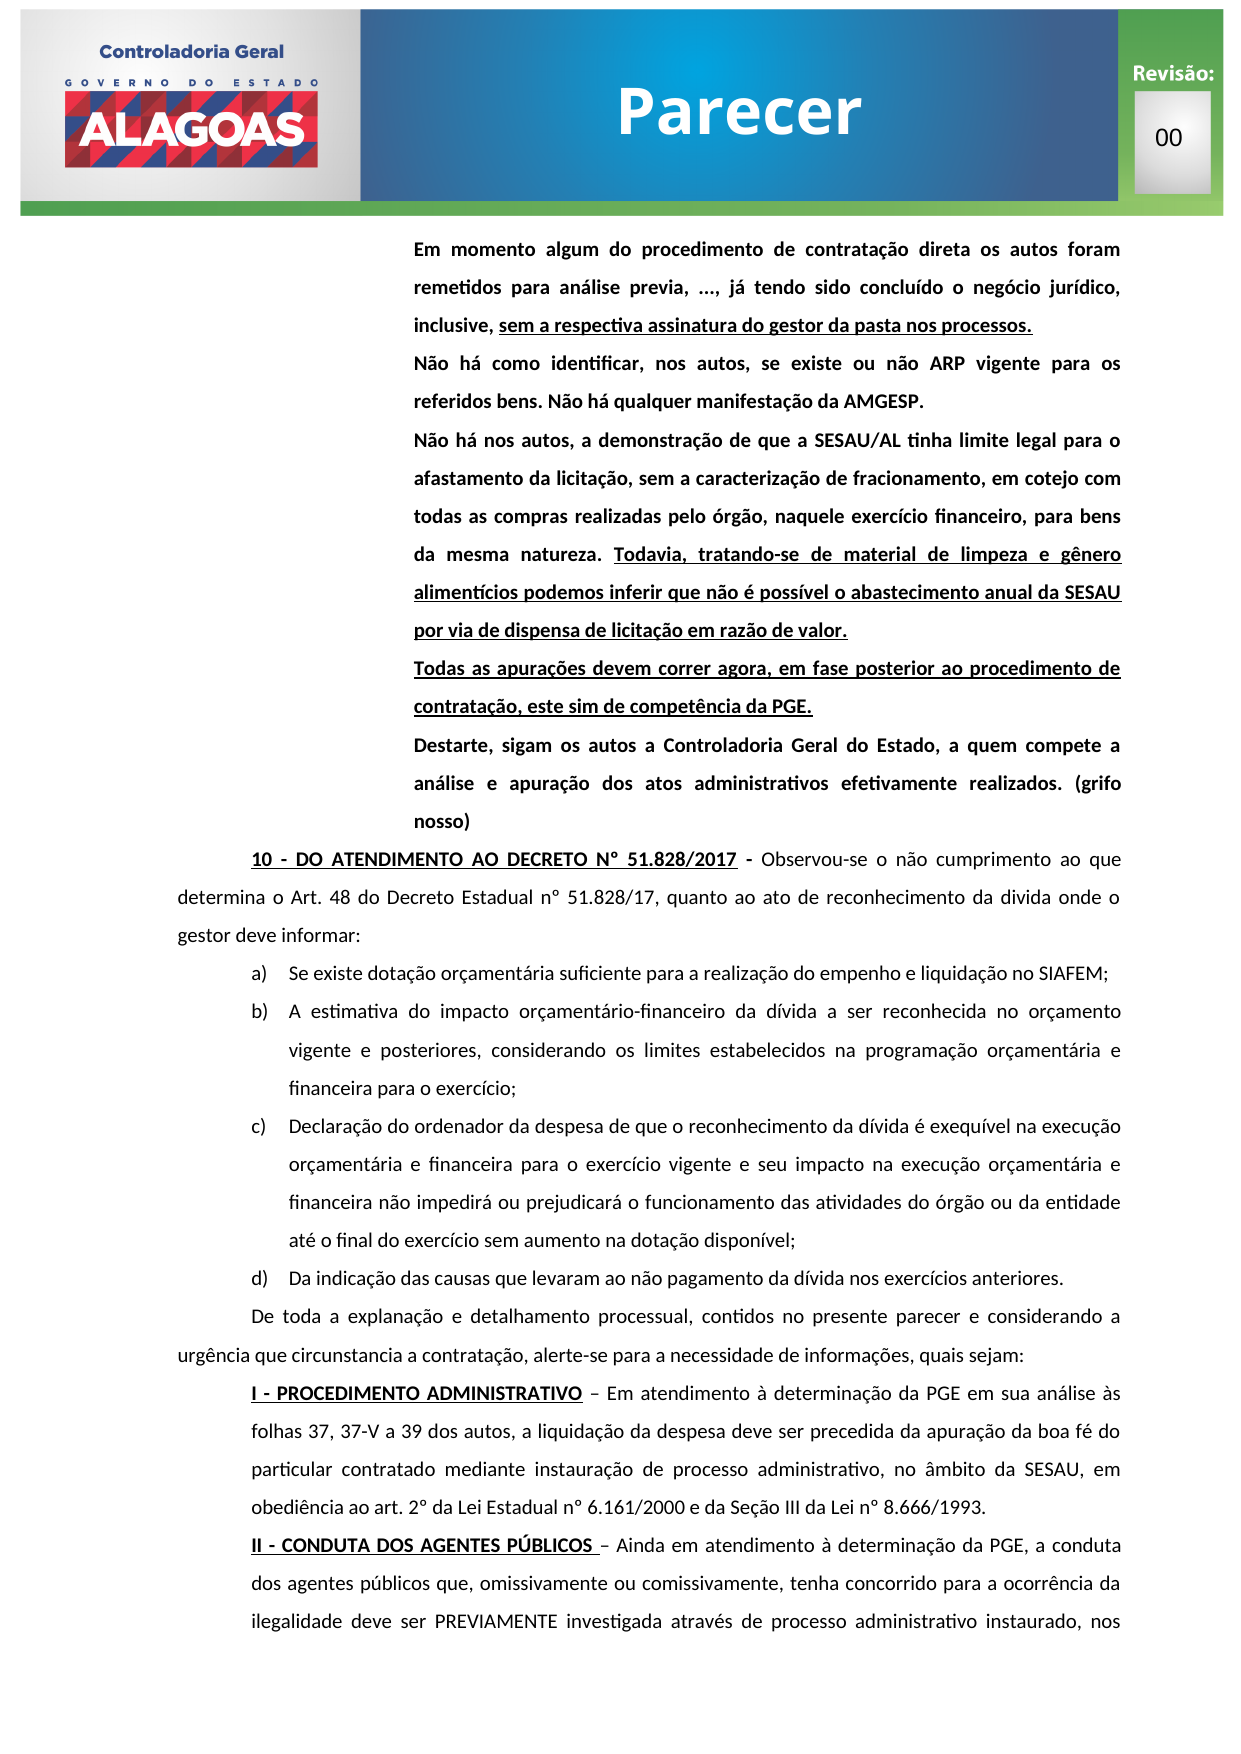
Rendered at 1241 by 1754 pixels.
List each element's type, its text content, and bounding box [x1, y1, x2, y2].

list Declaração do ordenador da despesa de que o reconhecimento da dívida é exequível na execução orçamentária e financeira para o exercício vigente e seu impacto na execução orçamentária e financeira não impedirá ou prejudicará o funcionamento das atividades do órgão ou da entidade até o final do exercício sem aumento na dotação disponível; [251, 1113, 1122, 1253]
list A estimativa do impacto orçamentário-financeiro da dívida a ser reconhecida no orçamento vigente e posteriores, considerando os limites estabelecidos na programação orçamentária e financeira para o exercício; [251, 999, 1122, 1100]
list Da indicação das causas que levaram ao não pagamento da dívida nos exercícios anteriores. [251, 1266, 1122, 1291]
text Em momento algum do procedimento de contratação direta os autos foram remetidos para análise previa, ..., já tendo sido concluído o negócio jurídico, inclusive, sem a respectiva assinatura do gestor da pasta nos processos. [413, 236, 1122, 338]
text Destarte, sigam os autos a Controladoria Geral do Estado, a quem compete a análise e apuração dos atos administrativos efetivamente realizados. (grifo nosso) [413, 732, 1122, 833]
text Não há nos autos, a demonstração de que a SESAU/AL tinha limite legal para o afastamento da licitação, sem a caracterização de fracionamento, em cotejo com todas as compras realizadas pelo órgão, naquele exercício financeiro, para bens da mesma natureza. Todavia, tratando-se de material de limpeza e gênero alimentícios podemos inferir que não é possível o abastecimento anual da SESAU por via de dispensa de licitação em razão de valor. [413, 427, 1122, 601]
text Todas as apurações devem correr agora, em fase posterior ao procedimento de contratação, este sim de competência da PGE. [413, 656, 1122, 719]
list Se existe dotação orçamentária suficiente para a realização do empenho e liquidação no SIAFEM; [251, 961, 1122, 986]
text Não há como identificar, nos autos, se existe ou não ARP vigente para os referidos bens. Não há qualquer manifestação da AMGESP. [413, 351, 1122, 414]
text I - PROCEDIMENTO ADMINISTRATIVO – Em atendimento à determinação da PGE em sua análise às folhas 37, 37-V a 39 dos autos, a liquidação da despesa deve ser precedida da apuração da boa fé do particular contratado mediante instauração de processo administrativo, no âmbito da SESAU, em obediência ao art. 2º da Lei Estadual nº 6.161/2000 e da Seção III da Lei nº 8.666/1993. [251, 1380, 1122, 1520]
text 10 - DO ATENDIMENTO AO DECRETO Nº 51.828/2017 - Observou-se o não cumprimento ao que determina o Art. 48 do Decreto Estadual nº 51.828/17, quanto ao ato de reconhecimento da divida onde o gestor deve informar: [177, 846, 1122, 948]
picture [20, 9, 1224, 216]
text Não há nos autos, a demonstração de que a SESAU/AL tinha limite legal para o afastamento da licitação, sem a caracterização de fracionamento, em cotejo com todas as compras realizadas pelo órgão, naquele exercício financeiro, para bens da mesma natureza. Todavia, tratando-se de material de limpeza e gênero alimentícios podemos inferir que não é possível o abastecimento anual da SESAU por via de dispensa de licitação em razão de valor. [413, 602, 1122, 643]
text De toda a explanação e detalhamento processual, contidos no presente parecer e considerando a urgência que circunstancia a contratação, alerte-se para a necessidade de informações, quais sejam: [177, 1304, 1122, 1367]
